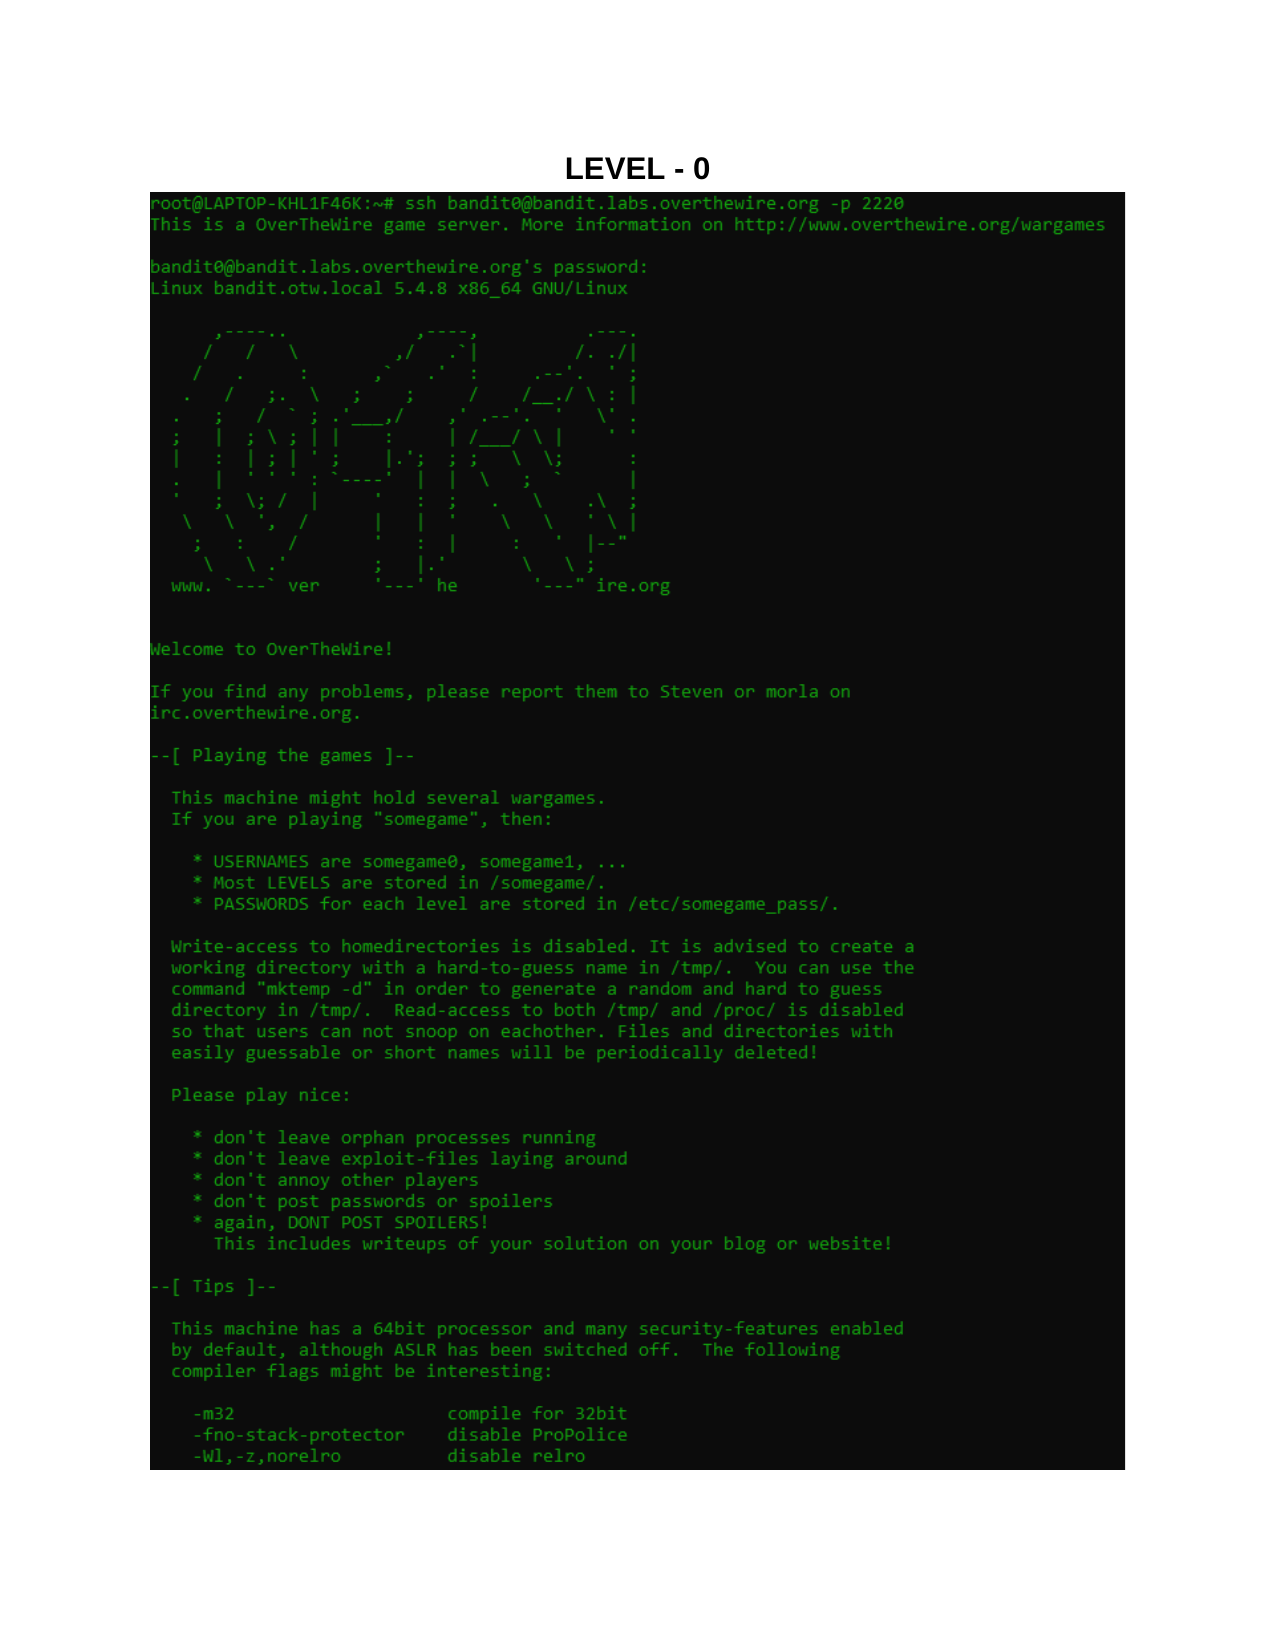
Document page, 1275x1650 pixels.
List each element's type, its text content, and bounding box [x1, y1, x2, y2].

picture [150, 192, 1125, 1470]
title LEVEL - 0 [150, 150, 1125, 186]
